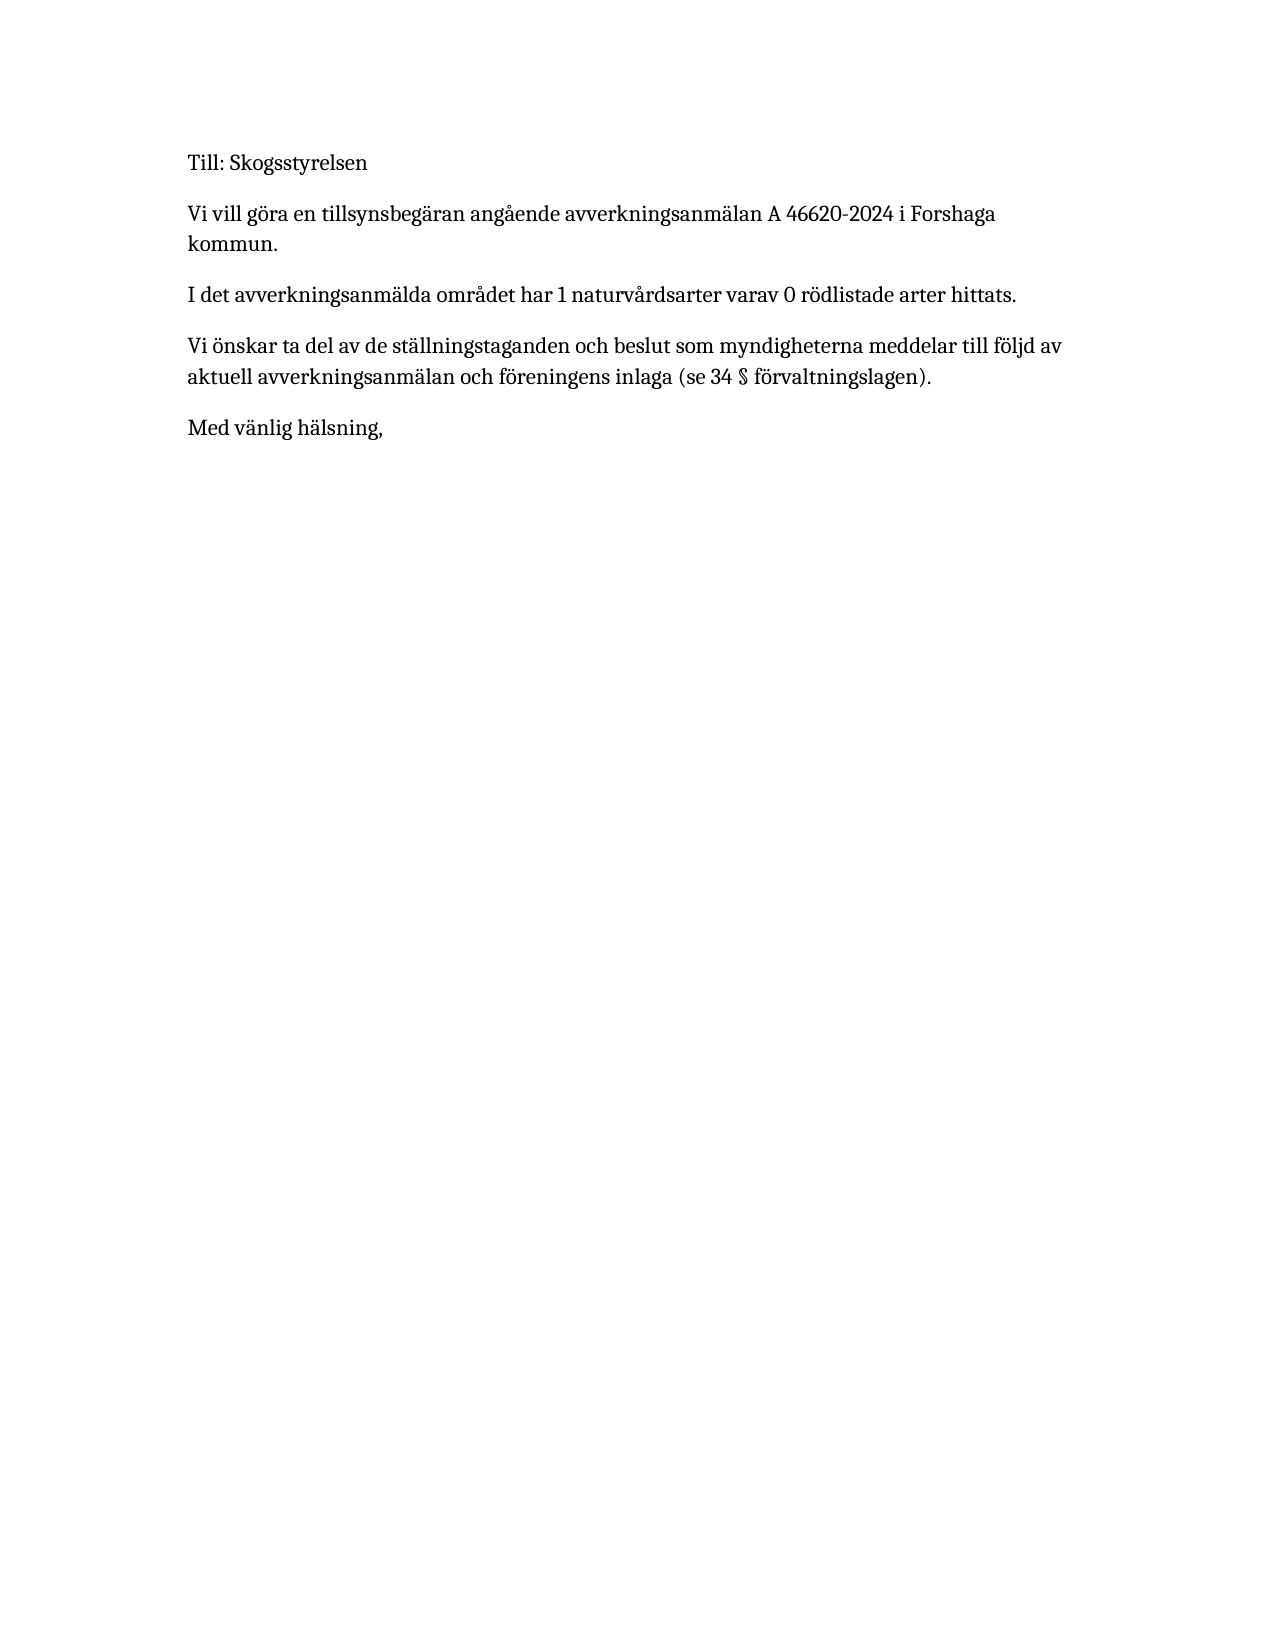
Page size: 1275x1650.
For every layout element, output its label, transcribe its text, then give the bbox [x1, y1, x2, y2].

text I det avverkningsanmälda området har 1 naturvårdsarter varav 0 rödlistade arter hittats. [187, 282, 1087, 309]
text Till: Skogsstyrelsen [187, 150, 1087, 176]
text Med vänlig hälsning, [187, 414, 1087, 471]
text Vi önskar ta del av de ställningstaganden och beslut som myndigheterna meddelar till följd av aktuell avverkningsanmälan och föreningens inlaga (se 34 § förvaltningslagen). [187, 333, 1087, 390]
text Vi vill göra en tillsynsbegäran angående avverkningsanmälan A 46620-2024 i Forshaga kommun. [187, 201, 1087, 258]
